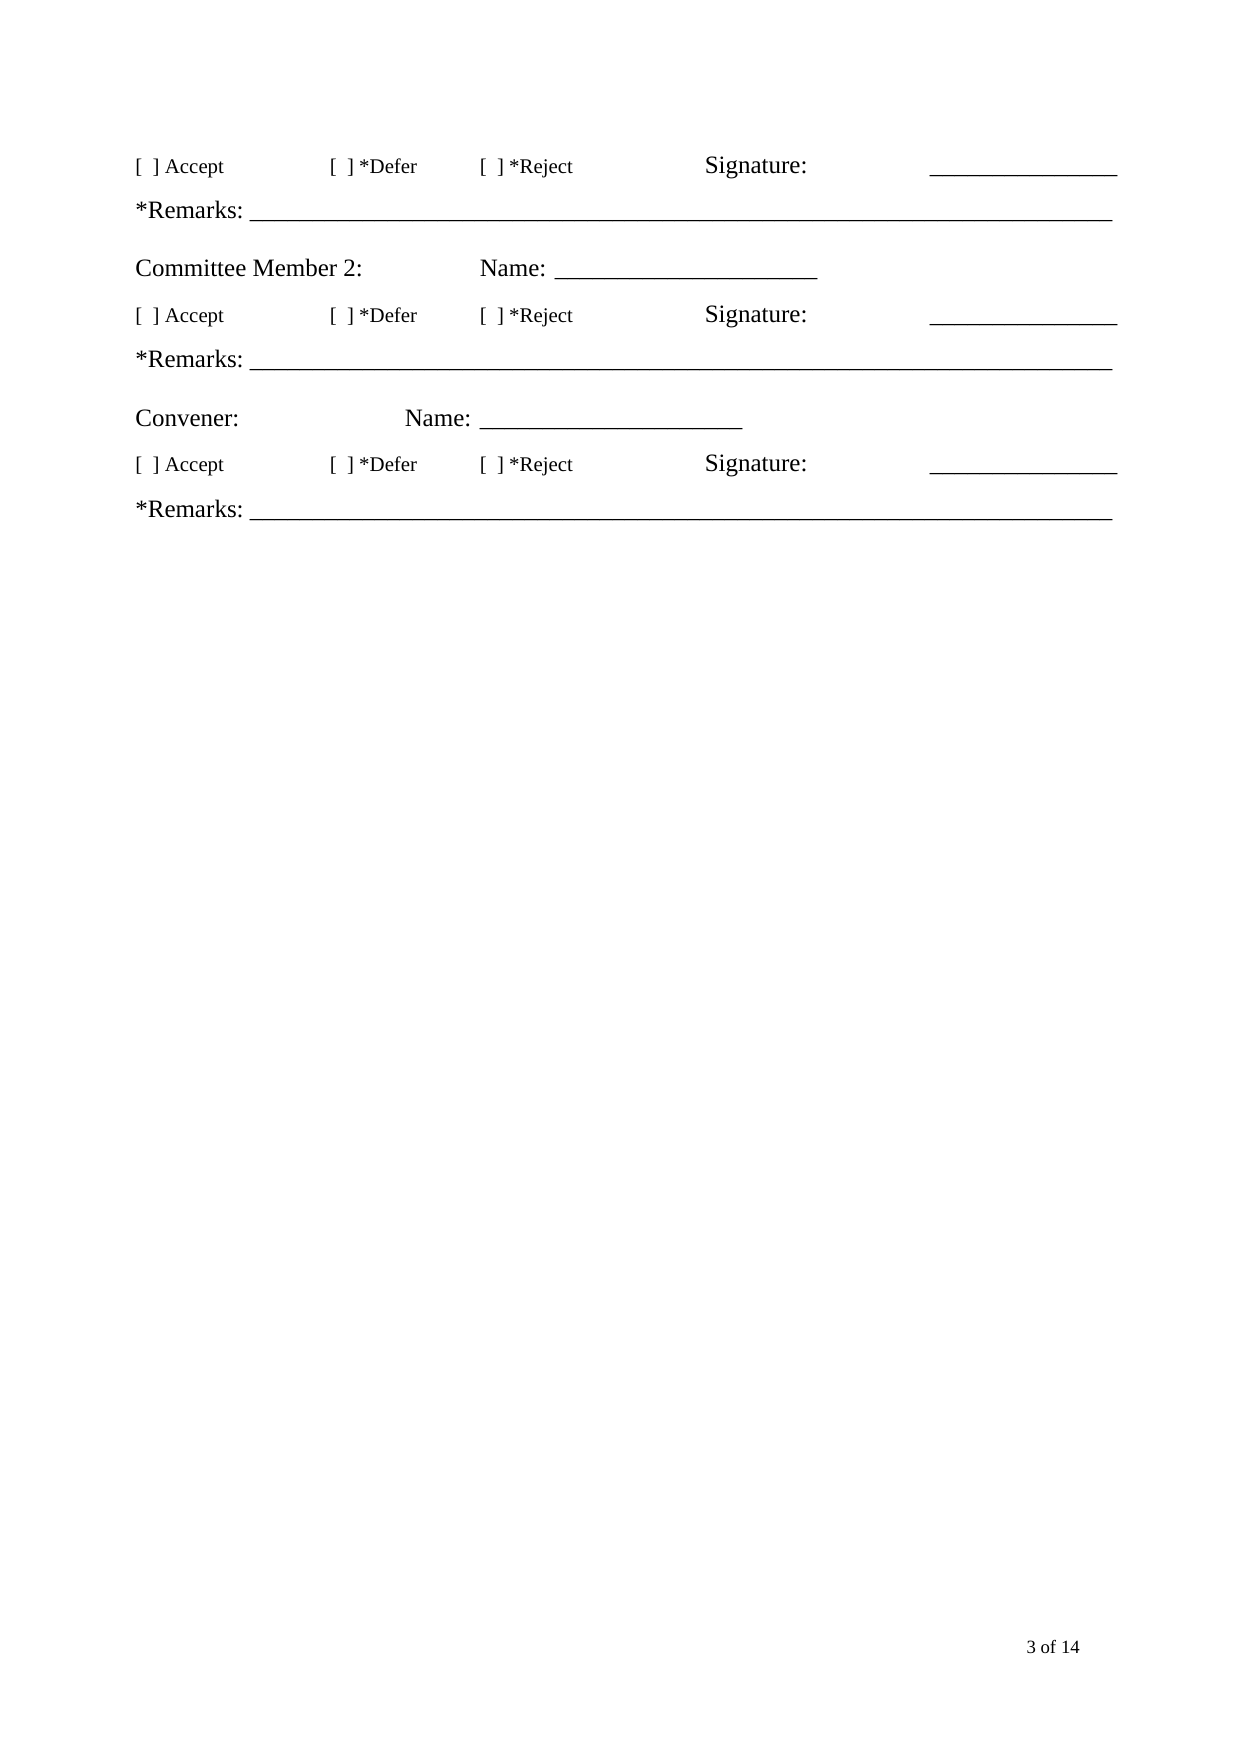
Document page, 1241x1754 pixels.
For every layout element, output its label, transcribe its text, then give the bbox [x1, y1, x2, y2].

text Convener: Name: _____________________ [135, 403, 1124, 431]
text Committee Member 2: Name: _____________________ [135, 253, 1124, 282]
text [ ] Accept [ ] *Defer [ ] *Reject Signature: _______________ [135, 448, 1124, 477]
text *Remarks: _____________________________________________________________________ [135, 344, 1124, 373]
text [ ] Accept [ ] *Defer [ ] *Reject Signature: _______________ [135, 299, 1124, 328]
text *Remarks: _____________________________________________________________________ [135, 196, 1124, 224]
text [ ] Accept [ ] *Defer [ ] *Reject Signature: _______________ [135, 150, 1124, 179]
text *Remarks: _____________________________________________________________________ [135, 494, 1124, 522]
